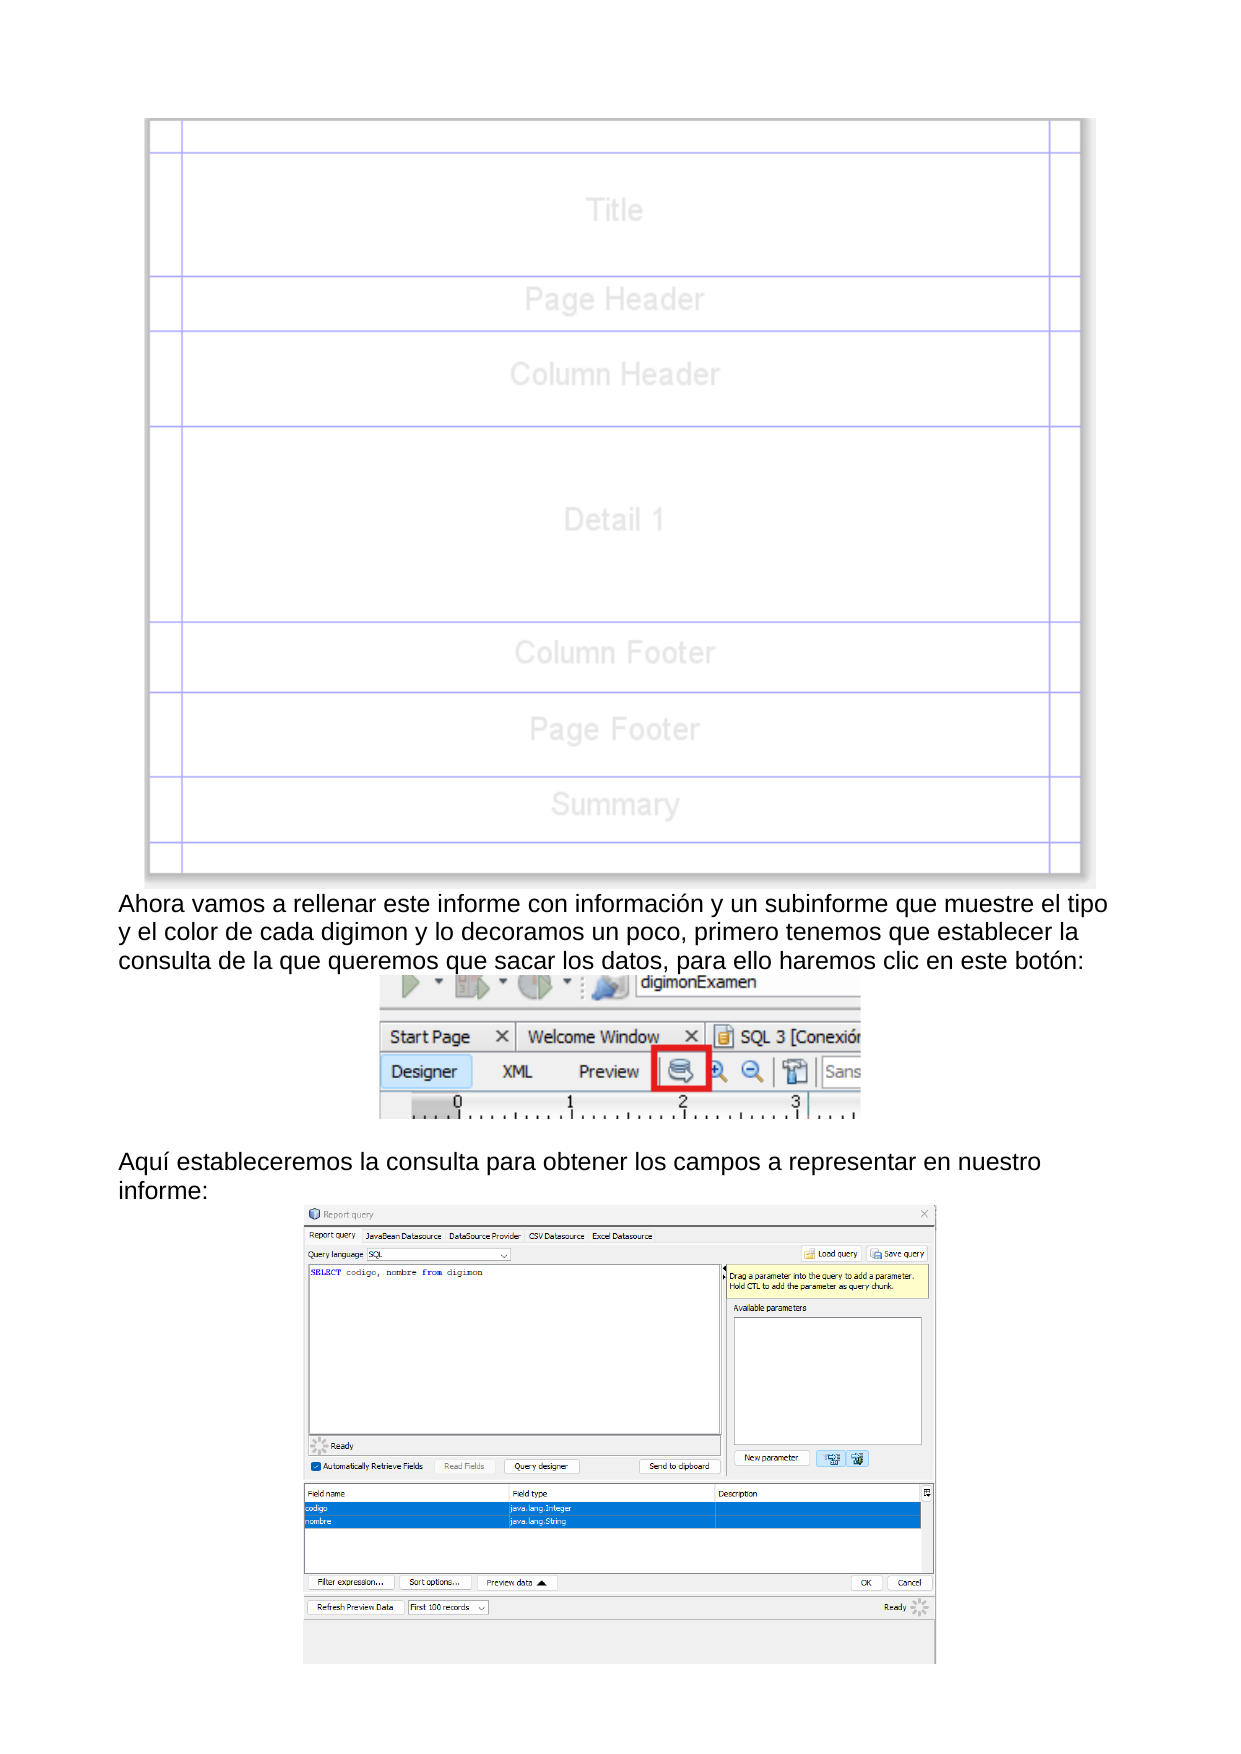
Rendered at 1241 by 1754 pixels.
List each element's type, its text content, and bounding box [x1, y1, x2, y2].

text Aquí estableceremos la consulta para obtener los campos a representar en nuestro informe: [118, 1147, 1122, 1205]
picture [379, 975, 861, 1119]
picture [303, 1205, 937, 1664]
picture [144, 118, 1096, 889]
